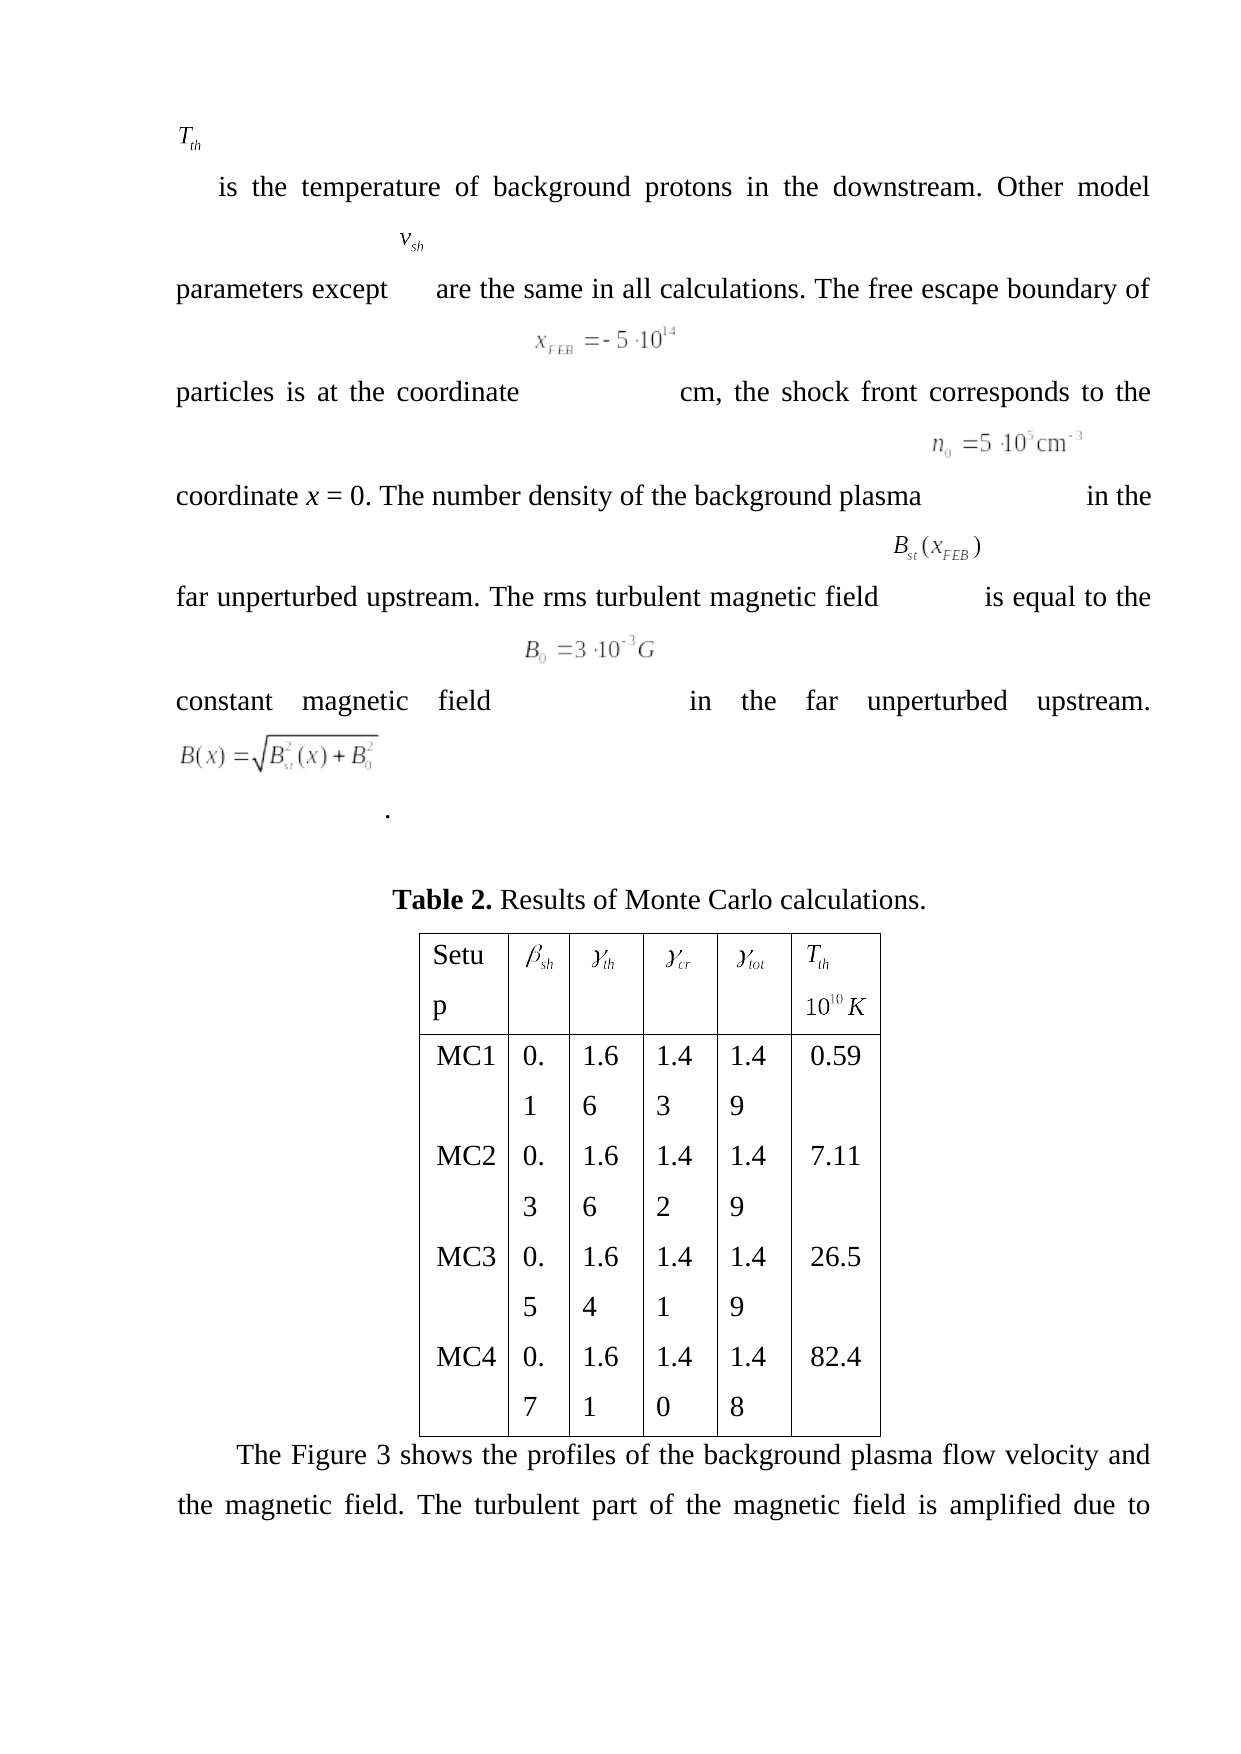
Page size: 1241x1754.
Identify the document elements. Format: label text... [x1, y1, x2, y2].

table_cell 1.41 [644, 1235, 717, 1336]
table_cell MC3 [420, 1235, 508, 1336]
table_header [509, 934, 569, 1034]
table_cell 7.11 [792, 1135, 880, 1235]
table_cell 26.5 [792, 1235, 880, 1336]
table_cell 1.64 [570, 1235, 643, 1336]
table_cell 1.42 [644, 1135, 717, 1235]
table_header Setup [420, 934, 508, 1034]
table_cell 0.7 [509, 1336, 569, 1436]
table_cell 1.49 [718, 1035, 791, 1135]
table_cell 1.66 [570, 1035, 643, 1135]
table_cell MC2 [420, 1135, 508, 1235]
table_cell 1.49 [718, 1135, 791, 1235]
table_cell 1.40 [644, 1336, 717, 1436]
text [177, 1437, 1152, 1521]
table_cell 1.61 [570, 1336, 643, 1436]
text Table 2. Results of Monte Carlo calculations. [177, 882, 1141, 916]
table_cell 0.3 [509, 1135, 569, 1235]
table_cell MC4 [420, 1336, 508, 1436]
table_cell 82.4 [792, 1336, 880, 1436]
table_cell 0.59 [792, 1035, 880, 1135]
table_header [718, 934, 791, 1034]
table_cell 1.49 [718, 1235, 791, 1336]
table_cell 0.1 [509, 1035, 569, 1135]
table_header [792, 934, 880, 1034]
table_cell 1.66 [570, 1135, 643, 1235]
table_cell 0.5 [509, 1235, 569, 1336]
table_cell MC1 [420, 1035, 508, 1135]
table_header [644, 934, 717, 1034]
table_cell 1.48 [718, 1336, 791, 1436]
table_cell 1.43 [644, 1035, 717, 1135]
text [176, 118, 1152, 824]
table_header [570, 934, 643, 1034]
